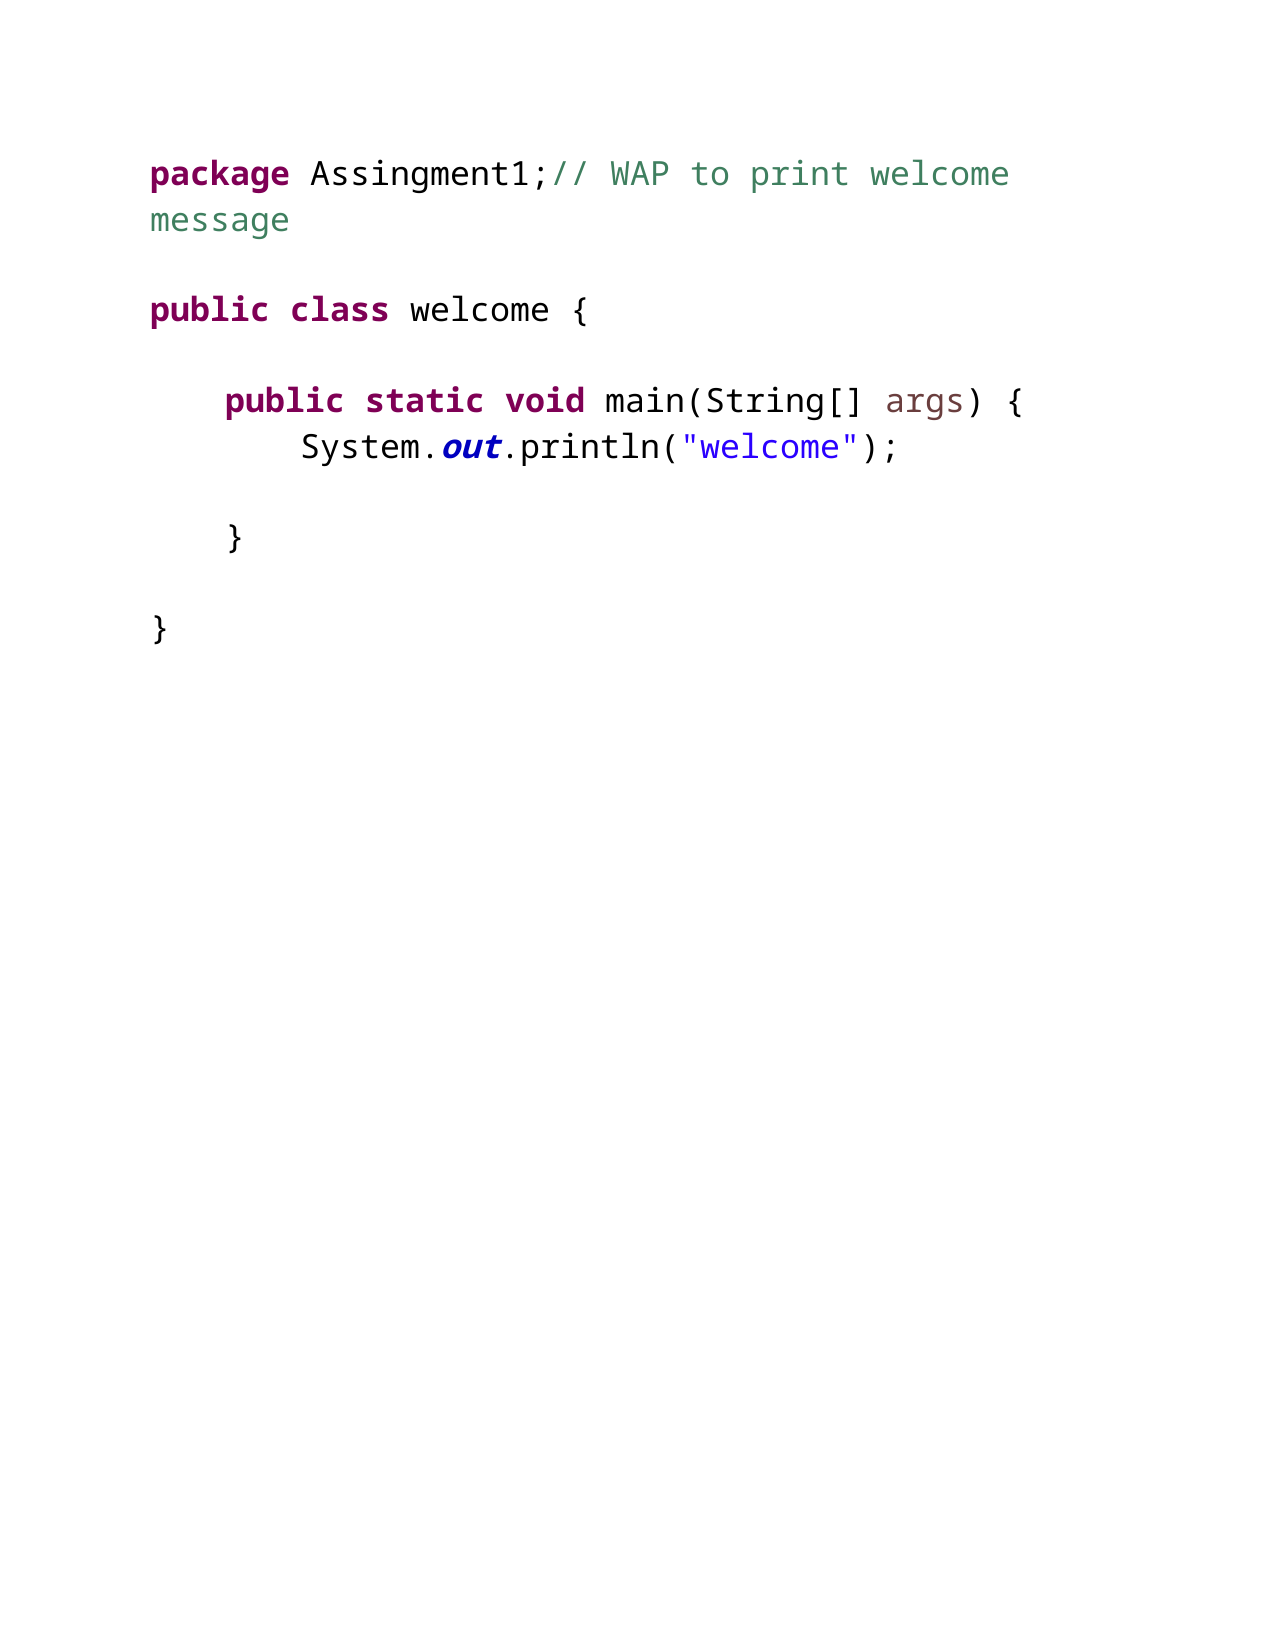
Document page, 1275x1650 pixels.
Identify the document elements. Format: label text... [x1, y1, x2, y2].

text public class welcome { [150, 286, 1125, 332]
text public static void main(String[] args) { [150, 377, 1125, 422]
text } [150, 513, 1125, 559]
text package Assingment1;// WAP to print welcome message [150, 150, 1125, 241]
text System.out.println("welcome"); [150, 422, 1125, 468]
text } [150, 604, 1125, 649]
